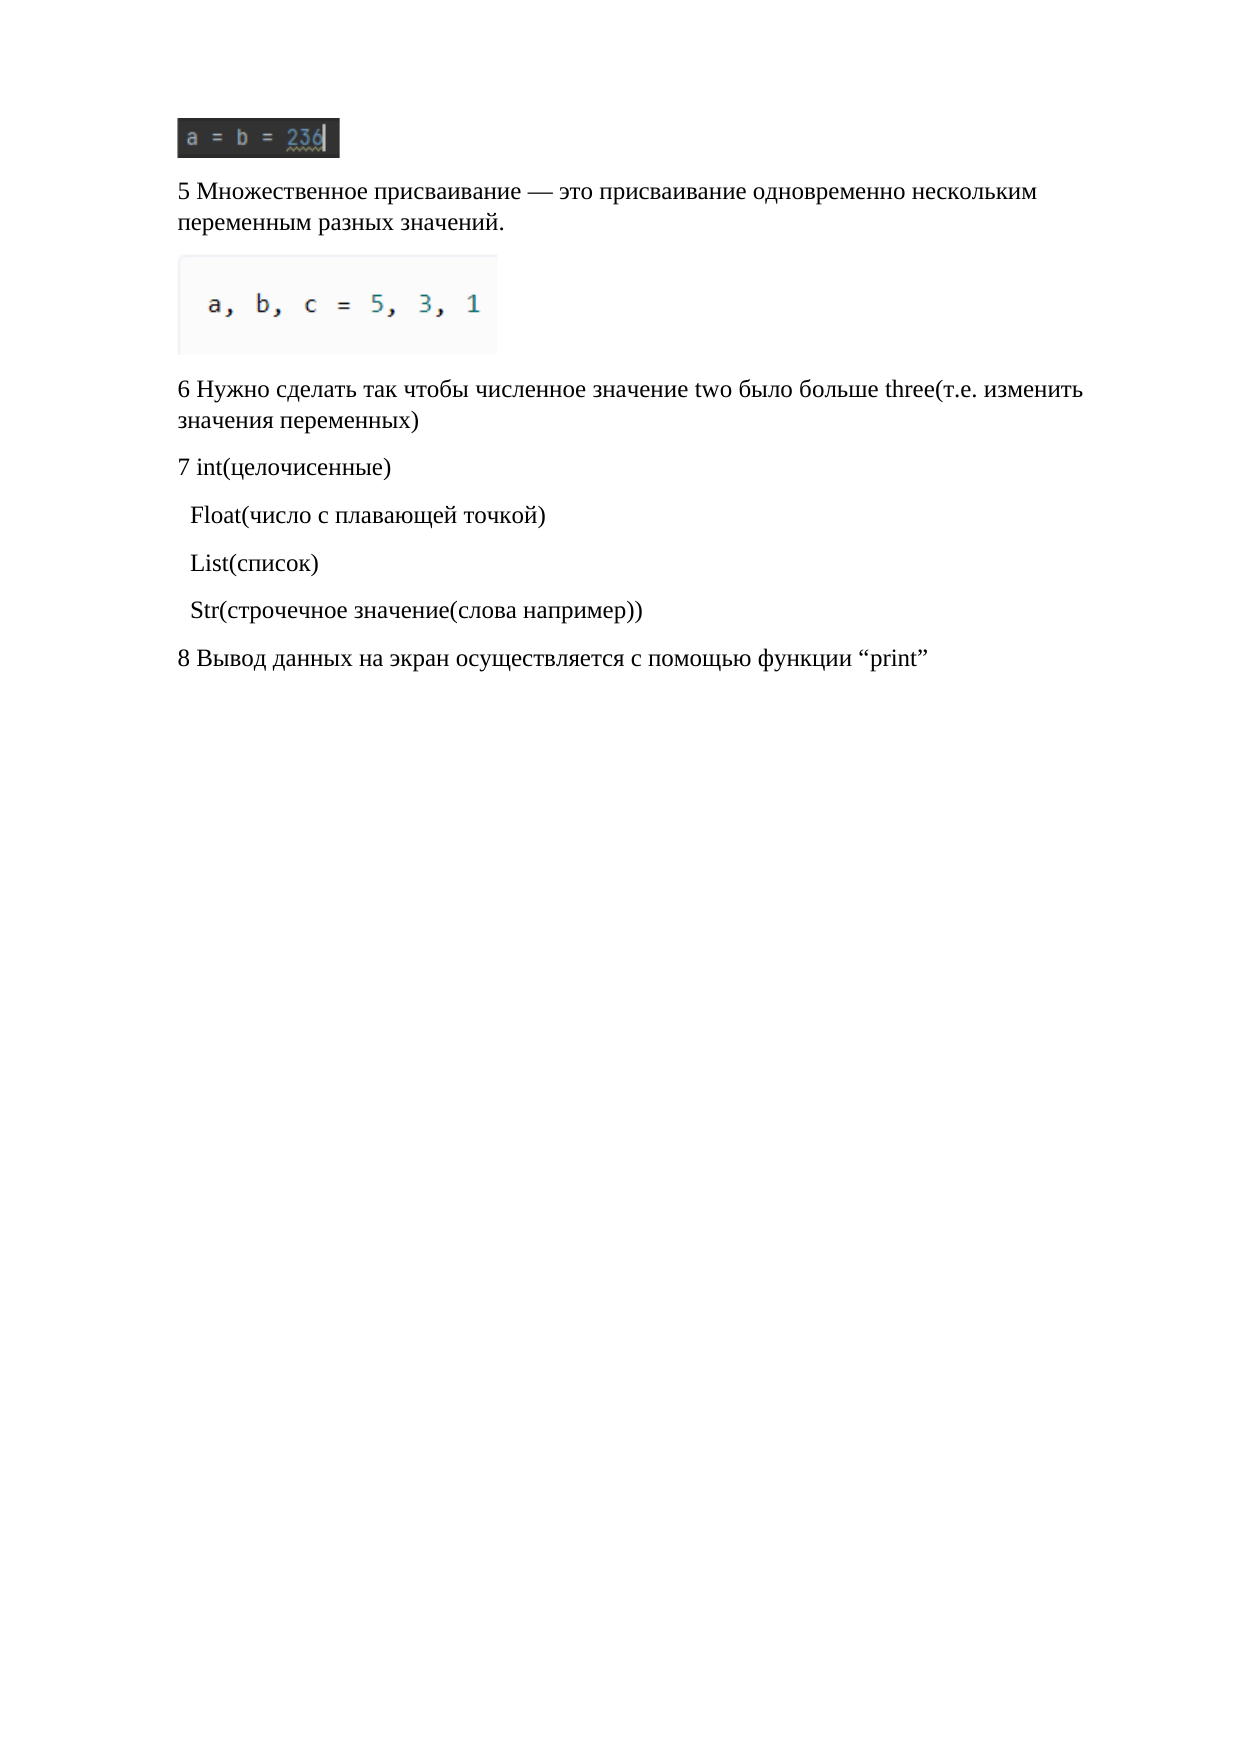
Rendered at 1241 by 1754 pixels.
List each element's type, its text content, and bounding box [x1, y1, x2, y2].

picture [177, 254, 498, 355]
text 5 Множественное присваивание — это присваивание одновременно нескольким переменным разных значений. [177, 176, 1152, 236]
text 6 Нужно сделать так чтобы численное значение two было больше three(т.е. изменить значения переменных) [177, 374, 1152, 433]
text 8 Вывод данных на экран осуществляется с помощью функции “print” [177, 643, 1152, 672]
text List(список) [177, 548, 1152, 577]
picture [177, 118, 340, 158]
text Str(строчечное значение(слова например)) [177, 596, 1152, 624]
text Float(число с плавающей точкой) [177, 500, 1152, 529]
text 7 int(целочисенные) [177, 452, 1152, 481]
